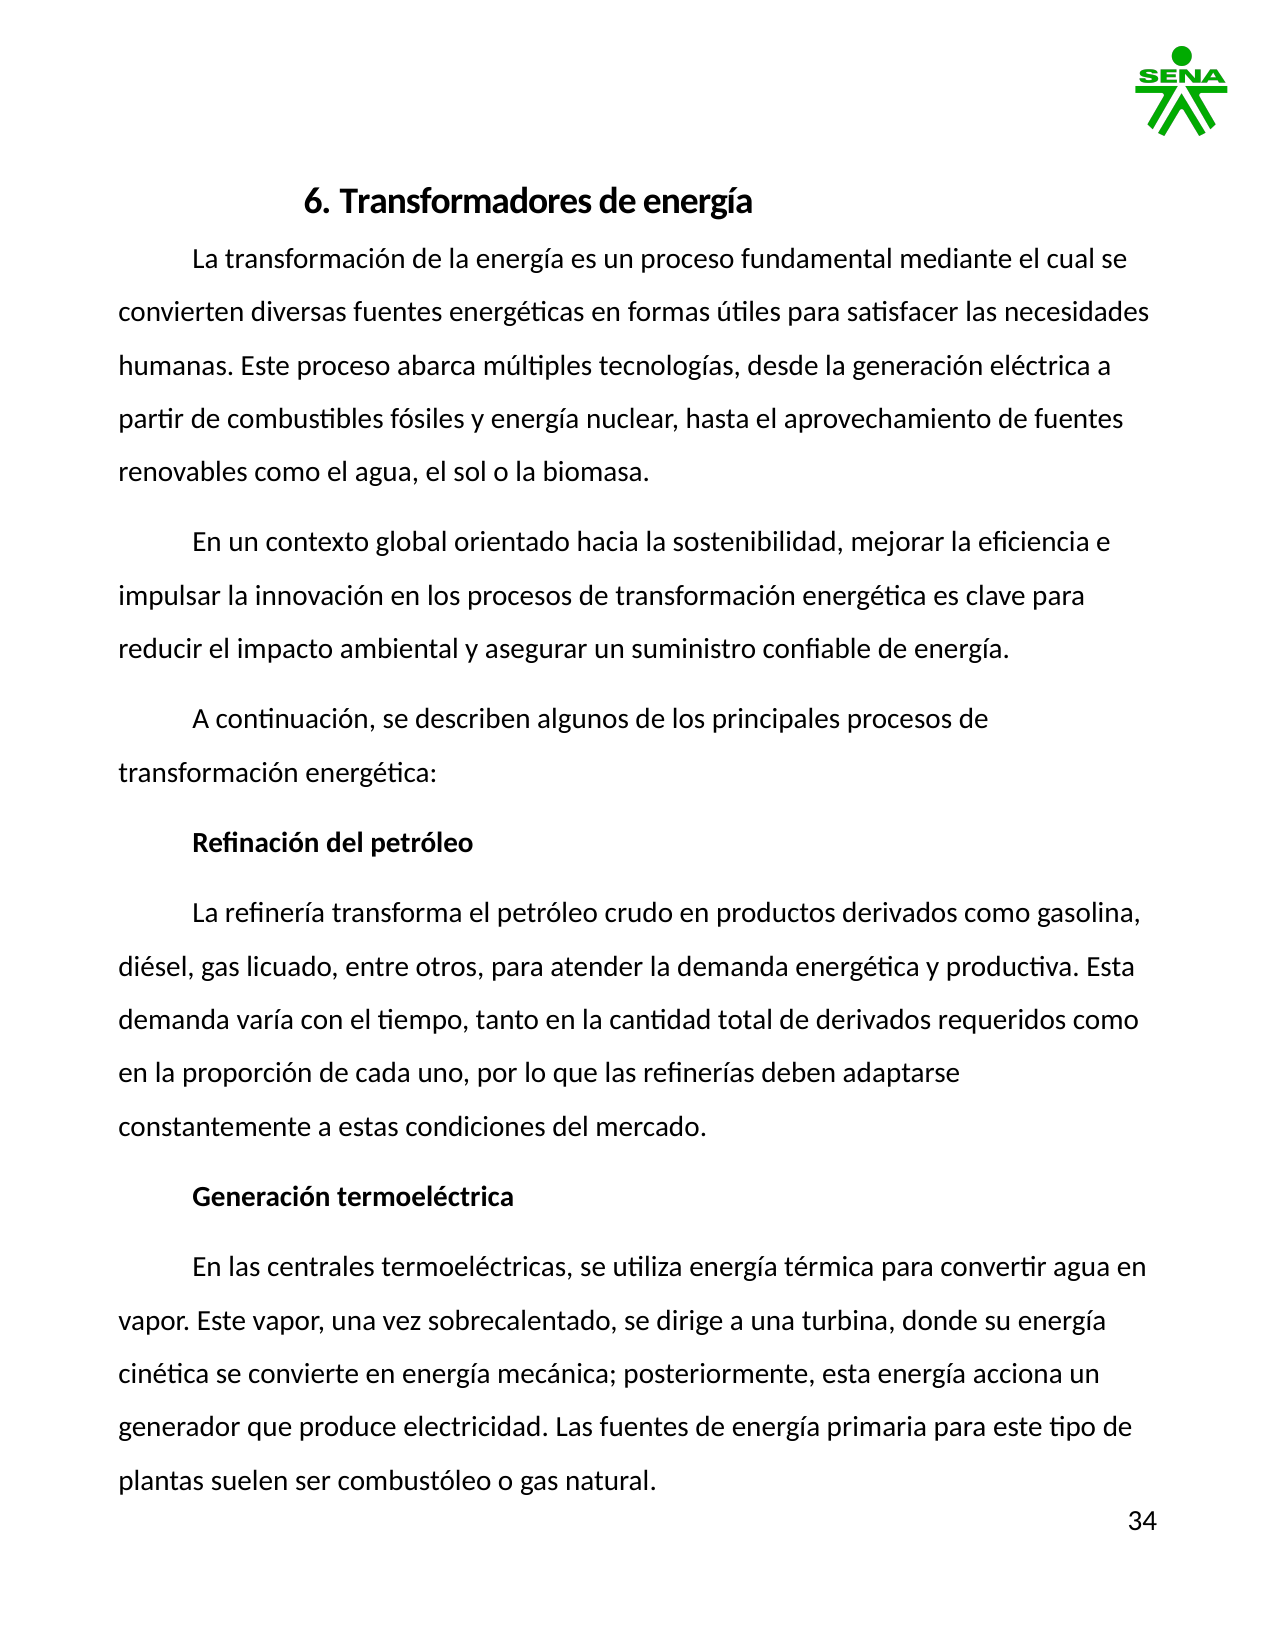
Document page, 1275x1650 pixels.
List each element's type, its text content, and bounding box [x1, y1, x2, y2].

text Generación termoeléctrica [118, 1178, 1157, 1214]
picture [1135, 46, 1228, 136]
text A continuación, se describen algunos de los principales procesos de transformación energética: [118, 701, 1157, 789]
subtitle Transformadores de energía [229, 177, 1157, 223]
text En las centrales termoeléctricas, se utiliza energía térmica para convertir agua en vapor. Este vapor, una vez sobrecalentado, se dirige a una turbina, donde su energía cinética se convierte en energía mecánica; posteriormente, esta energía acciona un generador que produce electricidad. Las fuentes de energía primaria para este tipo de plantas suelen ser combustóleo o gas natural. [118, 1248, 1157, 1497]
text En un contexto global orientado hacia la sostenibilidad, mejorar la eficiencia e impulsar la innovación en los procesos de transformación energética es clave para reducir el impacto ambiental y asegurar un suministro confiable de energía. [118, 523, 1157, 666]
text La refinería transforma el petróleo crudo en productos derivados como gasolina, diésel, gas licuado, entre otros, para atender la demanda energética y productiva. Esta demanda varía con el tiempo, tanto en la cantidad total de derivados requeridos como en la proporción de cada uno, por lo que las refinerías deben adaptarse constantemente a estas condiciones del mercado. [118, 894, 1157, 1143]
text Refinación del petróleo [118, 824, 1157, 860]
text La transformación de la energía es un proceso fundamental mediante el cual se convierten diversas fuentes energéticas en formas útiles para satisfacer las necesidades humanas. Este proceso abarca múltiples tecnologías, desde la generación eléctrica a partir de combustibles fósiles y energía nuclear, hasta el aprovechamiento de fuentes renovables como el agua, el sol o la biomasa. [118, 240, 1157, 489]
